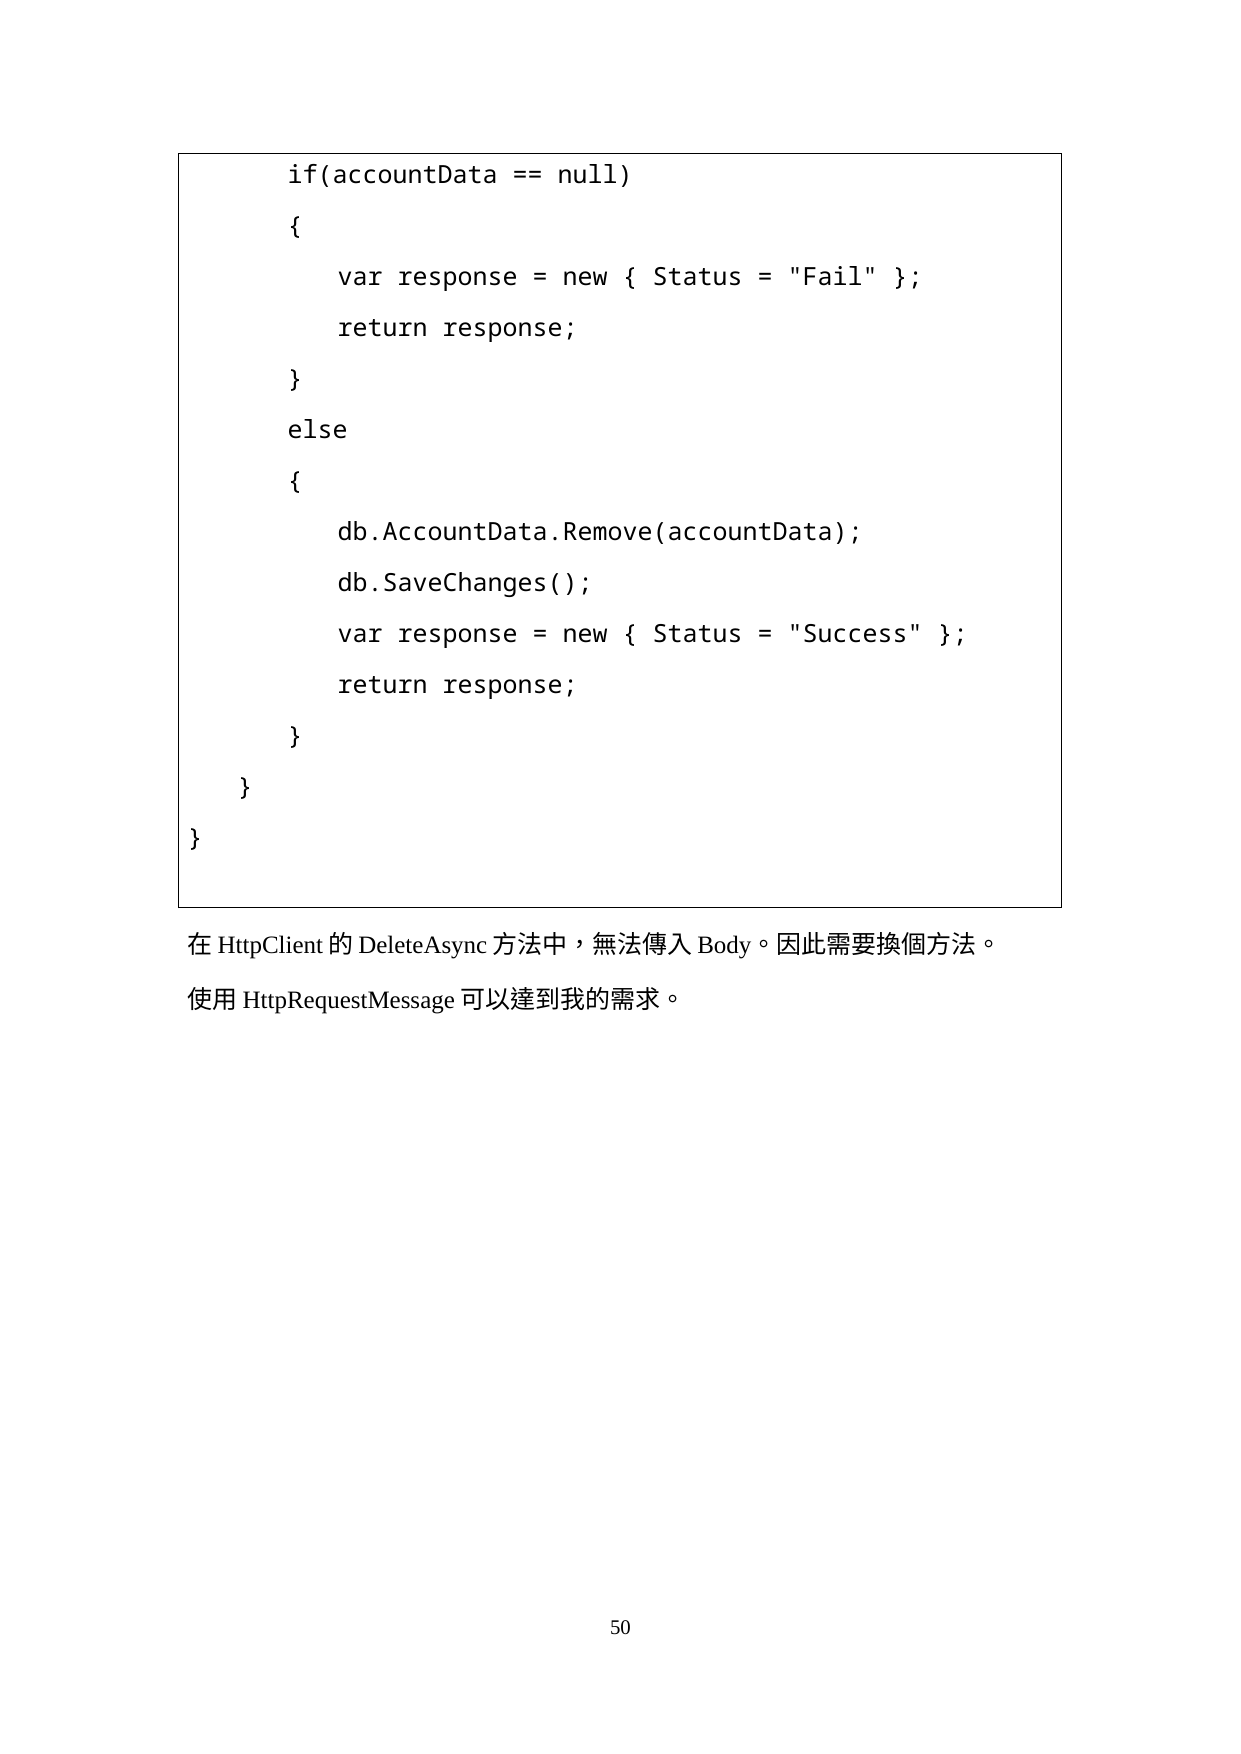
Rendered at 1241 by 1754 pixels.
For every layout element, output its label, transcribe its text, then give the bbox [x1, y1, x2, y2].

text db.SaveChanges(); [179, 561, 1061, 599]
text 使用HttpRequestMessage可以達到我的需求。 [187, 979, 1053, 1016]
text return response; [179, 306, 1061, 343]
text else [179, 408, 1061, 446]
text } [179, 817, 1061, 854]
text 在HttpClient的DeleteAsync方法中，無法傳入Body。因此需要換個方法。 [187, 925, 1053, 961]
text var response = new { Status = "Fail" }; [179, 255, 1061, 292]
text } [179, 357, 1061, 394]
text } [179, 766, 1061, 803]
text return response; [179, 663, 1061, 701]
text { [179, 204, 1061, 241]
text if(accountData == null) [179, 154, 1061, 190]
text var response = new { Status = "Success" }; [179, 612, 1061, 650]
text } [179, 714, 1061, 752]
text { [179, 459, 1061, 497]
text db.AccountData.Remove(accountData); [179, 510, 1061, 548]
